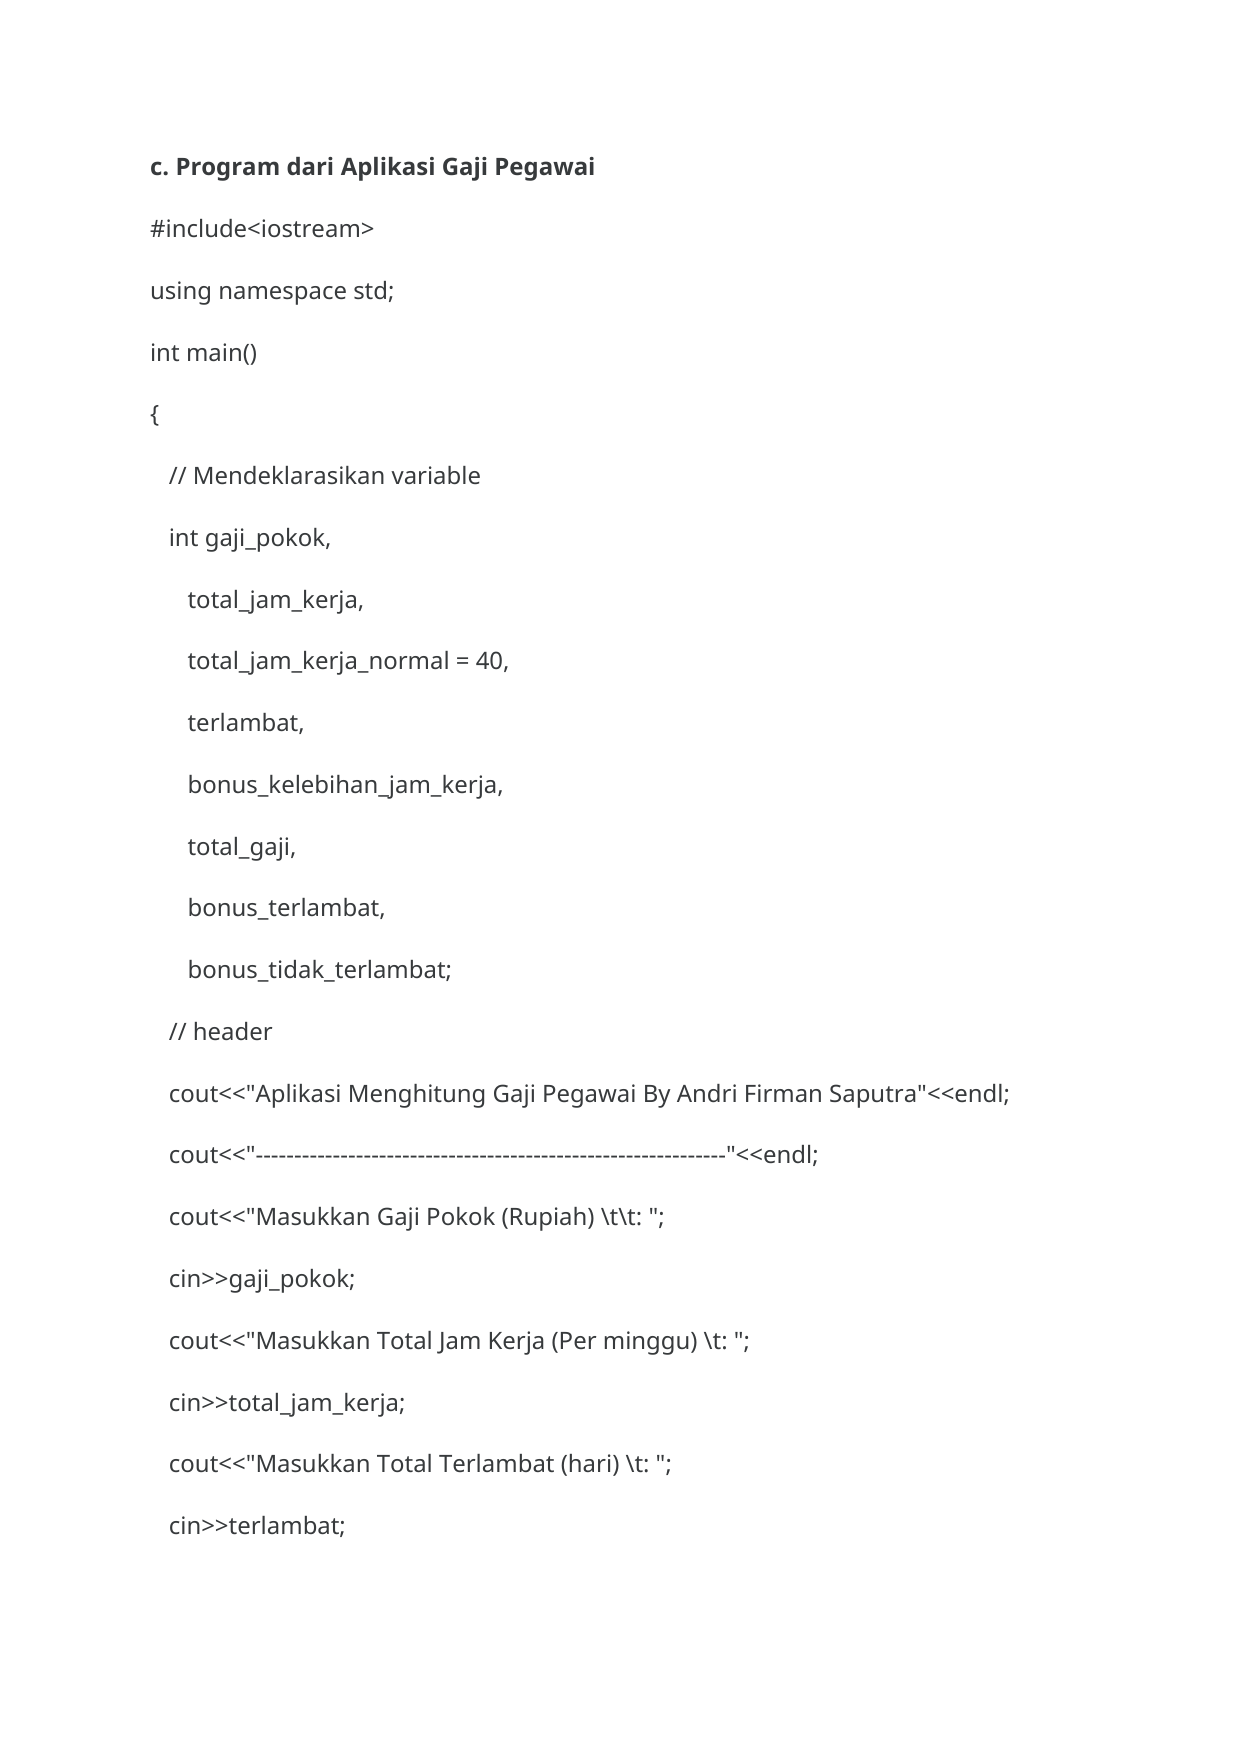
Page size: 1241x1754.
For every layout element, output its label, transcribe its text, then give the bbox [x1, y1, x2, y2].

text cout<<"Aplikasi Menghitung Gaji Pegawai By Andri Firman Saputra"<<endl; [150, 1077, 1090, 1109]
text total_jam_kerja, [150, 582, 1090, 615]
text cout<<"Masukkan Total Terlambat (hari) \t: "; [150, 1447, 1090, 1480]
text cout<<"Masukkan Total Jam Kerja (Per minggu) \t: "; [150, 1324, 1090, 1356]
text bonus_tidak_terlambat; [150, 953, 1090, 986]
text total_jam_kerja_normal = 40, [150, 644, 1090, 677]
text bonus_kelebihan_jam_kerja, [150, 768, 1090, 800]
text { [150, 397, 1090, 430]
text int gaji_pokok, [150, 521, 1090, 553]
text c. Program dari Aplikasi Gaji Pegawai [150, 150, 1090, 183]
text cout<<"-------------------------------------------------------------"<<endl; [150, 1138, 1090, 1171]
text terlambat, [150, 706, 1090, 738]
text // Mendeklarasikan variable [150, 459, 1090, 491]
text cout<<"Masukkan Gaji Pokok (Rupiah) \t\t: "; [150, 1200, 1090, 1233]
text // header [150, 1015, 1090, 1047]
text int main() [150, 335, 1090, 368]
text #include<iostream> [150, 212, 1090, 244]
text using namespace std; [150, 273, 1090, 306]
text total_gaji, [150, 829, 1090, 862]
text cin>>total_jam_kerja; [150, 1385, 1090, 1418]
text cin>>terlambat; [150, 1509, 1090, 1542]
text bonus_terlambat, [150, 891, 1090, 924]
text cin>>gaji_pokok; [150, 1262, 1090, 1294]
